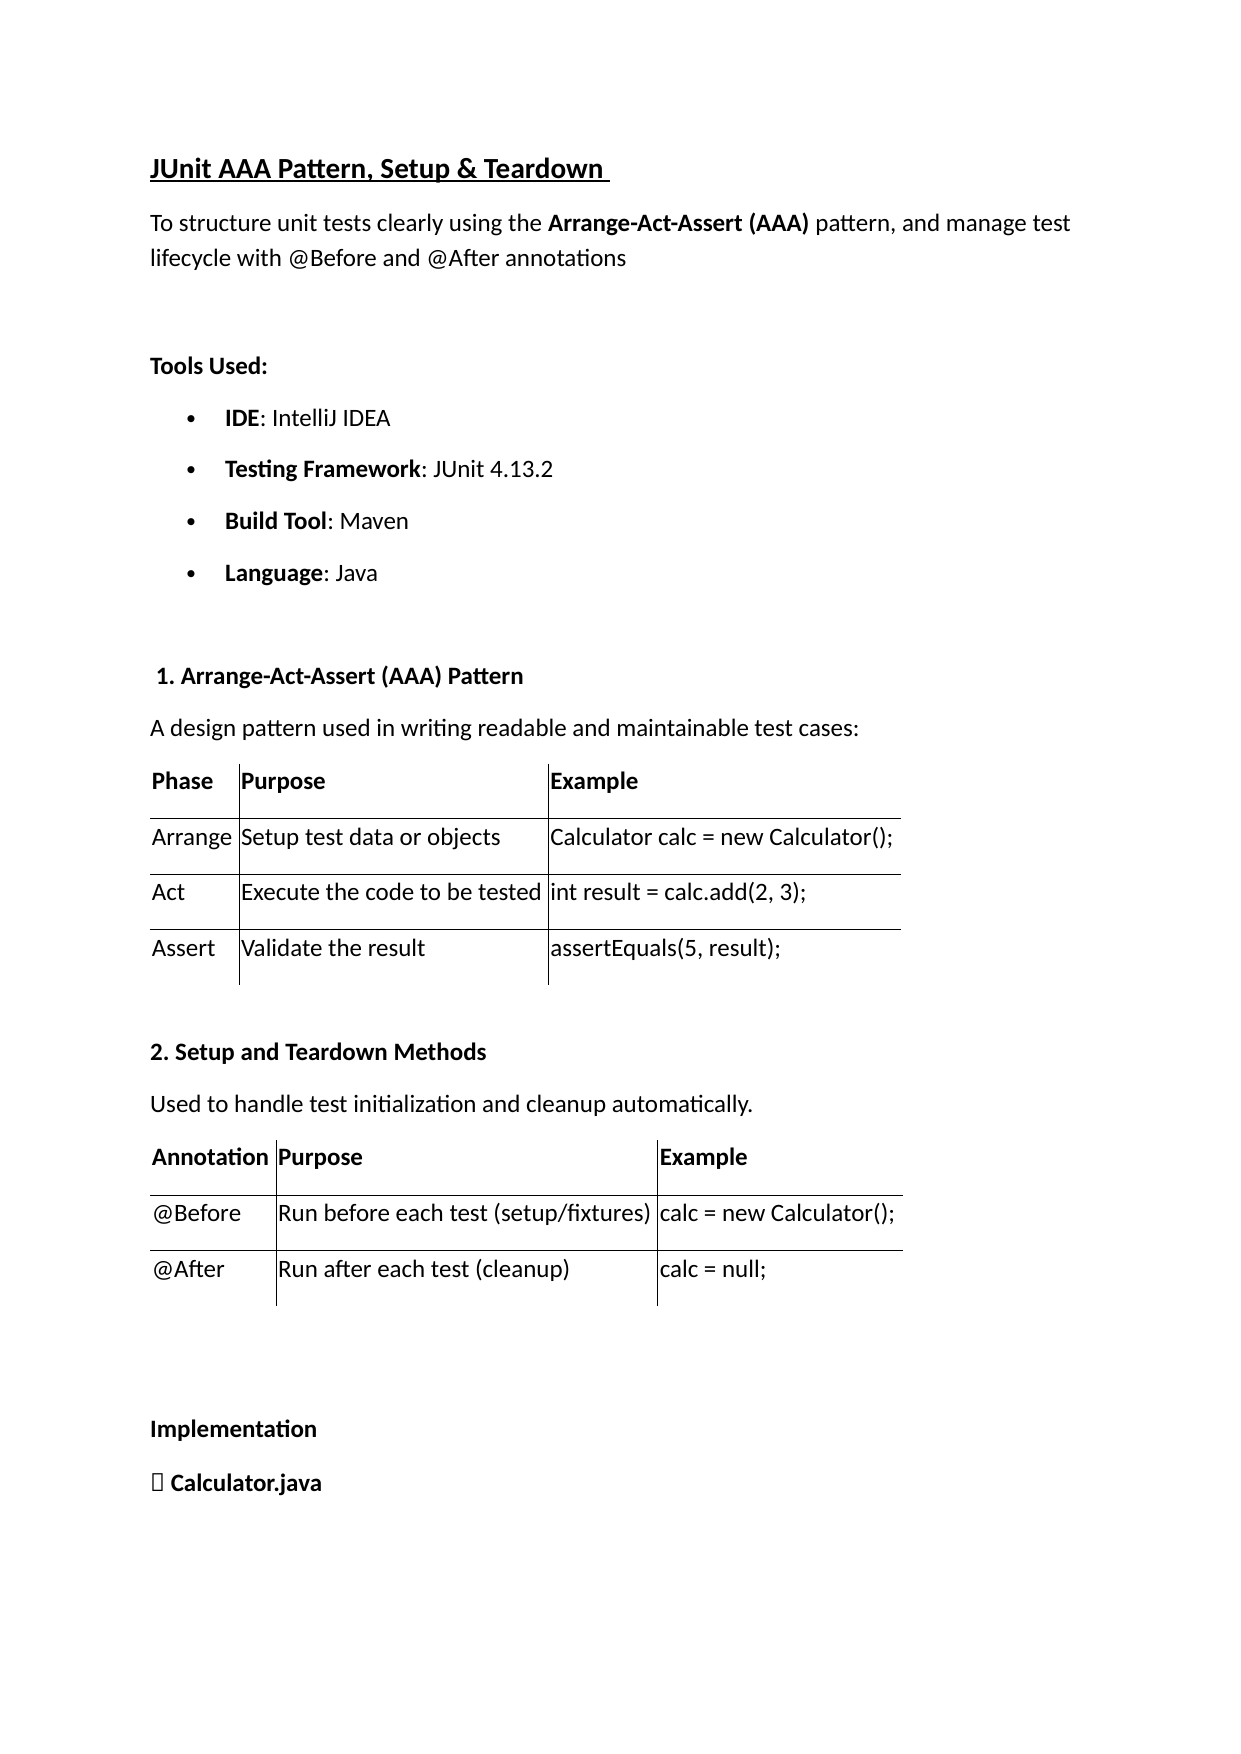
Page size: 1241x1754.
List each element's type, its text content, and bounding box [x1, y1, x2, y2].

text Used to handle test initialization and cleanup automatically. [150, 1088, 1090, 1119]
text To structure unit tests clearly using the Arrange-Act-Assert (AAA) pattern, and manage test lifecycle with @Before and @After annotations [150, 208, 1090, 273]
table_header Purpose [277, 1140, 657, 1194]
table_cell calc = new Calculator(); [658, 1196, 902, 1250]
table_cell Setup test data or objects [240, 819, 548, 874]
table_cell int result = calc.add(2, 3); [549, 875, 901, 929]
text Tools Used: [150, 350, 1090, 381]
text 1. Arrange-Act-Assert (AAA) Pattern [150, 660, 1090, 691]
table_cell Calculator calc = new Calculator(); [549, 819, 901, 874]
text 🔹 Calculator.java [150, 1465, 1090, 1499]
table_header Example [658, 1140, 902, 1194]
table_cell @After [150, 1251, 276, 1306]
table_cell Arrange [150, 819, 239, 874]
table_header Annotation [150, 1140, 276, 1194]
table_cell Run after each test (cleanup) [277, 1251, 657, 1306]
table_header Purpose [240, 764, 548, 818]
list IDE: IntelliJ IDEA [187, 402, 1090, 432]
table_cell Run before each test (setup/fixtures) [277, 1196, 657, 1250]
table_cell assertEquals(5, result); [549, 930, 901, 985]
text Implementation [150, 1413, 1090, 1444]
table_header Example [549, 764, 901, 818]
list Language: Java [187, 557, 1090, 587]
text A design pattern used in writing readable and maintainable test cases: [150, 712, 1090, 742]
table_cell calc = null; [658, 1251, 902, 1306]
text JUnit AAA Pattern, Setup & Teardown [150, 150, 1090, 186]
table_cell Act [150, 875, 239, 929]
text 2. Setup and Teardown Methods [150, 1037, 1090, 1067]
list Build Tool: Maven [187, 505, 1090, 536]
table_cell Validate the result [240, 930, 548, 985]
table_cell @Before [150, 1196, 276, 1250]
table_header Phase [150, 764, 239, 818]
table_cell Execute the code to be tested [240, 875, 548, 929]
list Testing Framework: JUnit 4.13.2 [187, 453, 1090, 484]
table_cell Assert [150, 930, 239, 985]
